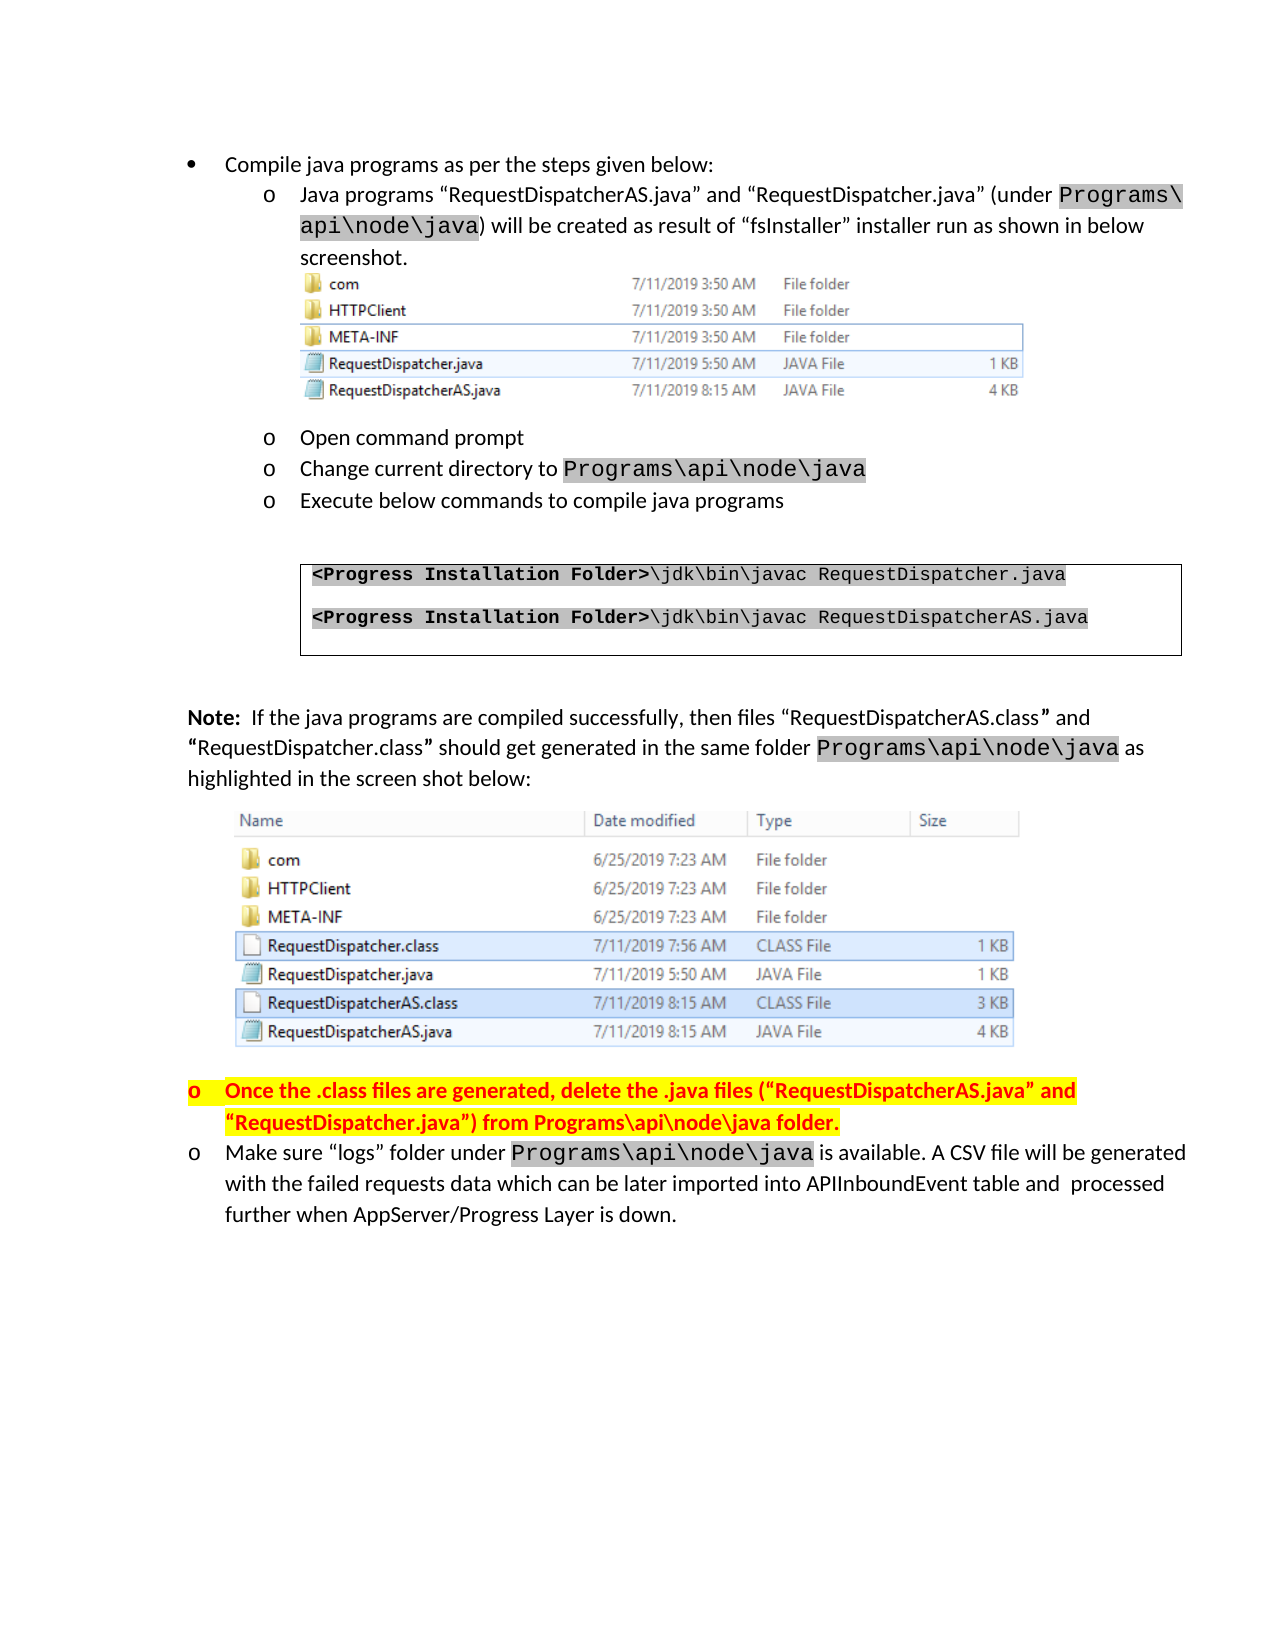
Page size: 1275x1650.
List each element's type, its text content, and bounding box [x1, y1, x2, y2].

text Note: If the java programs are compiled successfully, then files “RequestDispatcherAS.class” and “RequestDispatcher.class” should get generated in the same folder Programs\api\node\java as highlighted in the screen shot below: [187, 703, 1191, 792]
list Execute below commands to compile java programs [262, 486, 1191, 515]
list Compile java programs as per the steps given below: [187, 150, 1191, 178]
picture [234, 811, 1021, 1058]
list Open command prompt [262, 423, 1191, 452]
list Once the .class files are generated, delete the .java files (“RequestDispatcherAS.java” and “RequestDispatcher.java”) from Programs\api\node\java folder. [187, 1077, 1191, 1136]
picture [300, 273, 1068, 421]
list Change current directory to Programs\api\node\java [262, 454, 1191, 483]
list Java programs “RequestDispatcherAS.java” and “RequestDispatcher.java” (under Programs\api\node\java) will be created as result of “fsInstaller” installer run as shown in below screenshot. [262, 180, 1191, 271]
list Make sure “logs” folder under Programs\api\node\java is available. A CSV file will be generated with the failed requests data which can be later imported into APIInboundEvent table and processed further when AppServer/Progress Layer is down. [187, 1138, 1191, 1228]
table_header <Progress Installation Folder>\jdk\bin\javac RequestDispatcher.java <Progress Installation Folder>\jdk\bin\javac RequestDispatcherAS.java [301, 565, 1181, 655]
